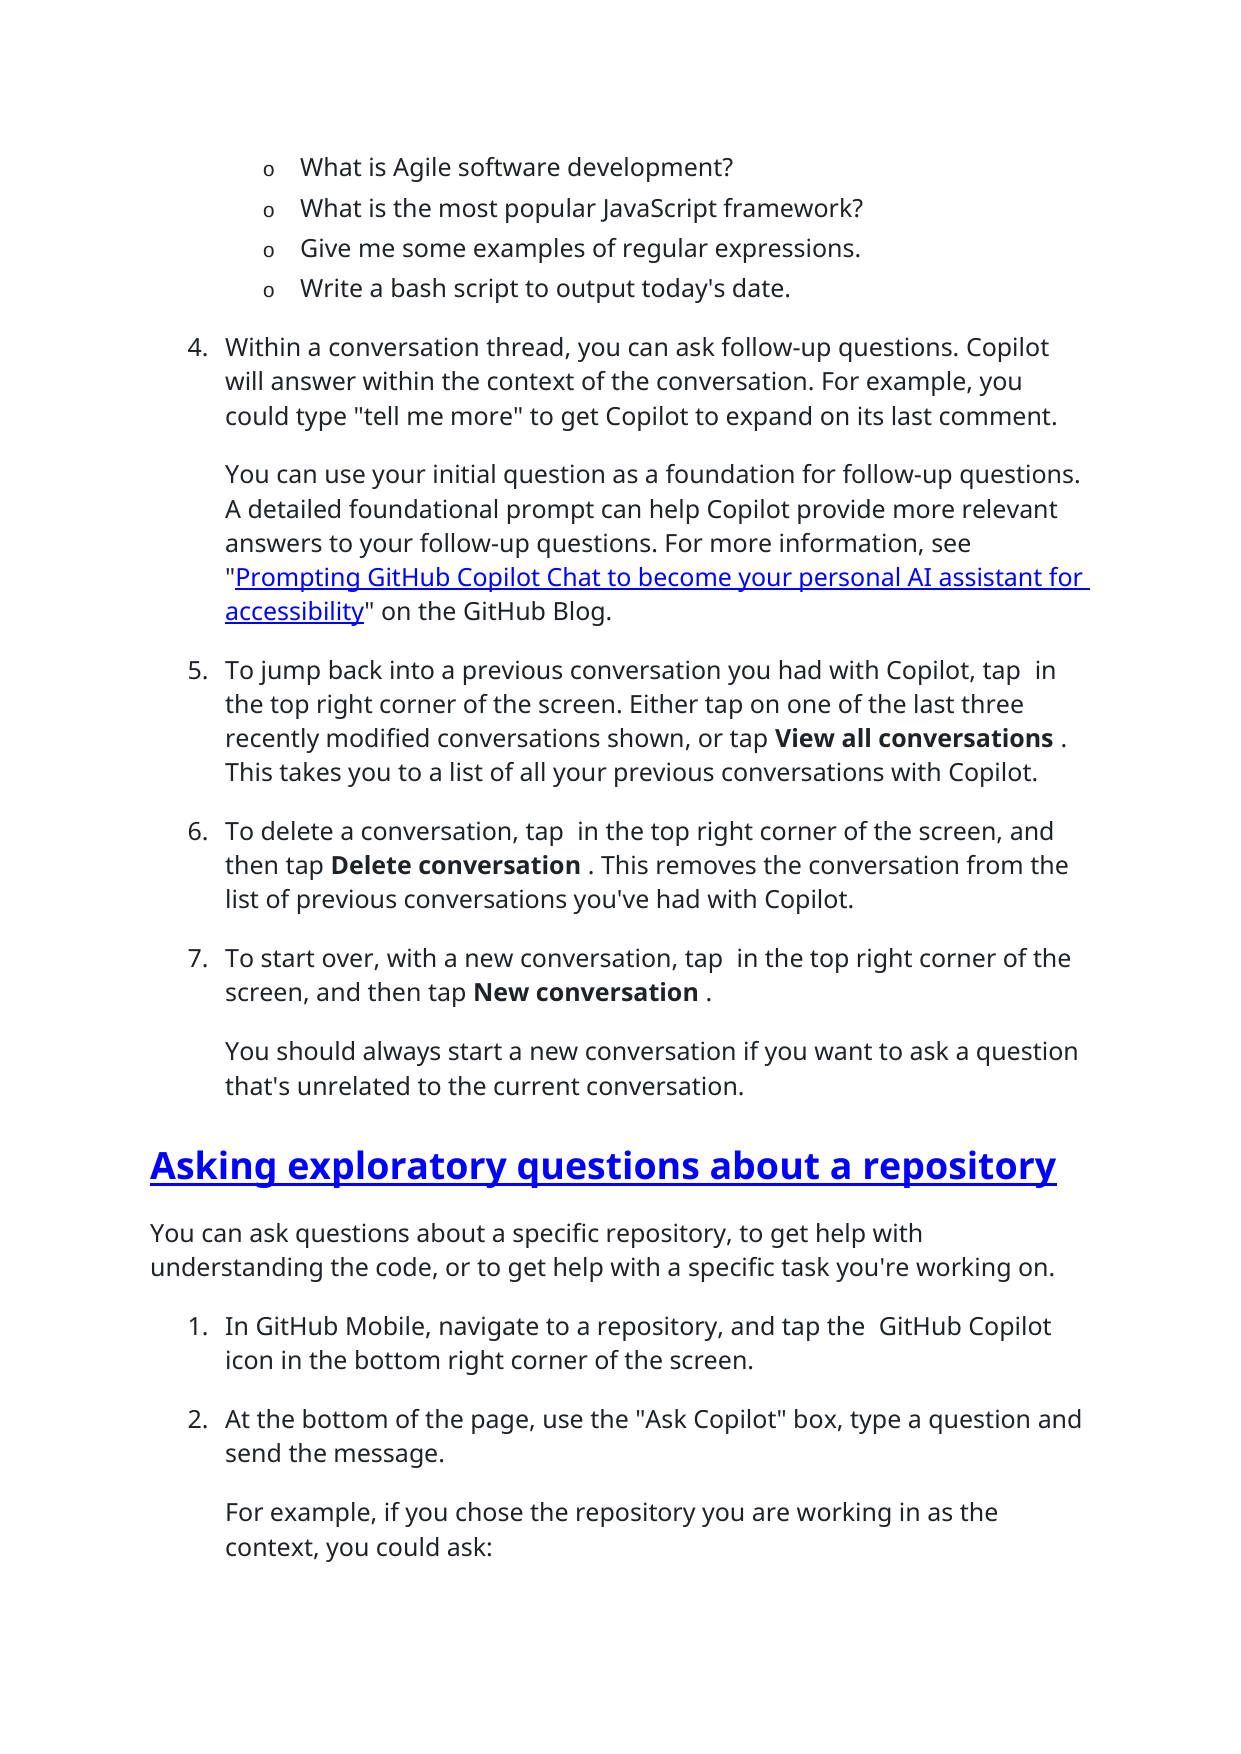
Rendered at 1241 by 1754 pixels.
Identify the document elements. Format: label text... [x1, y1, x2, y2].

text Asking exploratory questions about a repository [150, 1140, 1090, 1191]
list At the bottom of the page, use the "Ask Copilot" box, type a question and send the message. [187, 1402, 1090, 1470]
list What is the most popular JavaScript framework? [262, 190, 1090, 224]
list In GitHub Mobile, navigate to a repository, and tap the GitHub Copilot icon in the bottom right corner of the screen. [187, 1309, 1090, 1377]
text For example, if you chose the repository you are working in as the context, you could ask: [225, 1495, 1090, 1563]
list Within a conversation thread, you can ask follow-up questions. Copilot will answer within the context of the conversation. For example, you could type "tell me more" to get Copilot to expand on its last comment. [187, 330, 1090, 432]
text You should always start a new conversation if you want to ask a question that's unrelated to the current conversation. [225, 1034, 1090, 1102]
list Give me some examples of regular expressions. [262, 231, 1090, 265]
list To delete a conversation, tap in the top right corner of the screen, and then tap Delete conversation . This removes the conversation from the list of previous conversations you've had with Copilot. [187, 814, 1090, 916]
list To jump back into a previous conversation you had with Copilot, tap in the top right corner of the screen. Either tap on one of the last three recently modified conversations shown, or tap View all conversations . This takes you to a list of all your previous conversations with Copilot. [187, 652, 1090, 789]
list Write a bash script to output today's date. [262, 271, 1090, 305]
text You can ask questions about a specific repository, to get help with understanding the code, or to get help with a specific task you're working on. [150, 1216, 1090, 1284]
text You can use your initial question as a foundation for follow-up questions. A detailed foundational prompt can help Copilot provide more relevant answers to your follow-up questions. For more information, see "Prompting GitHub Copilot Chat to become your personal AI assistant for accessibility" on the GitHub Blog. [225, 457, 1090, 627]
list To start over, with a new conversation, tap in the top right corner of the screen, and then tap New conversation . [187, 941, 1090, 1009]
list What is Agile software development? [262, 150, 1090, 184]
